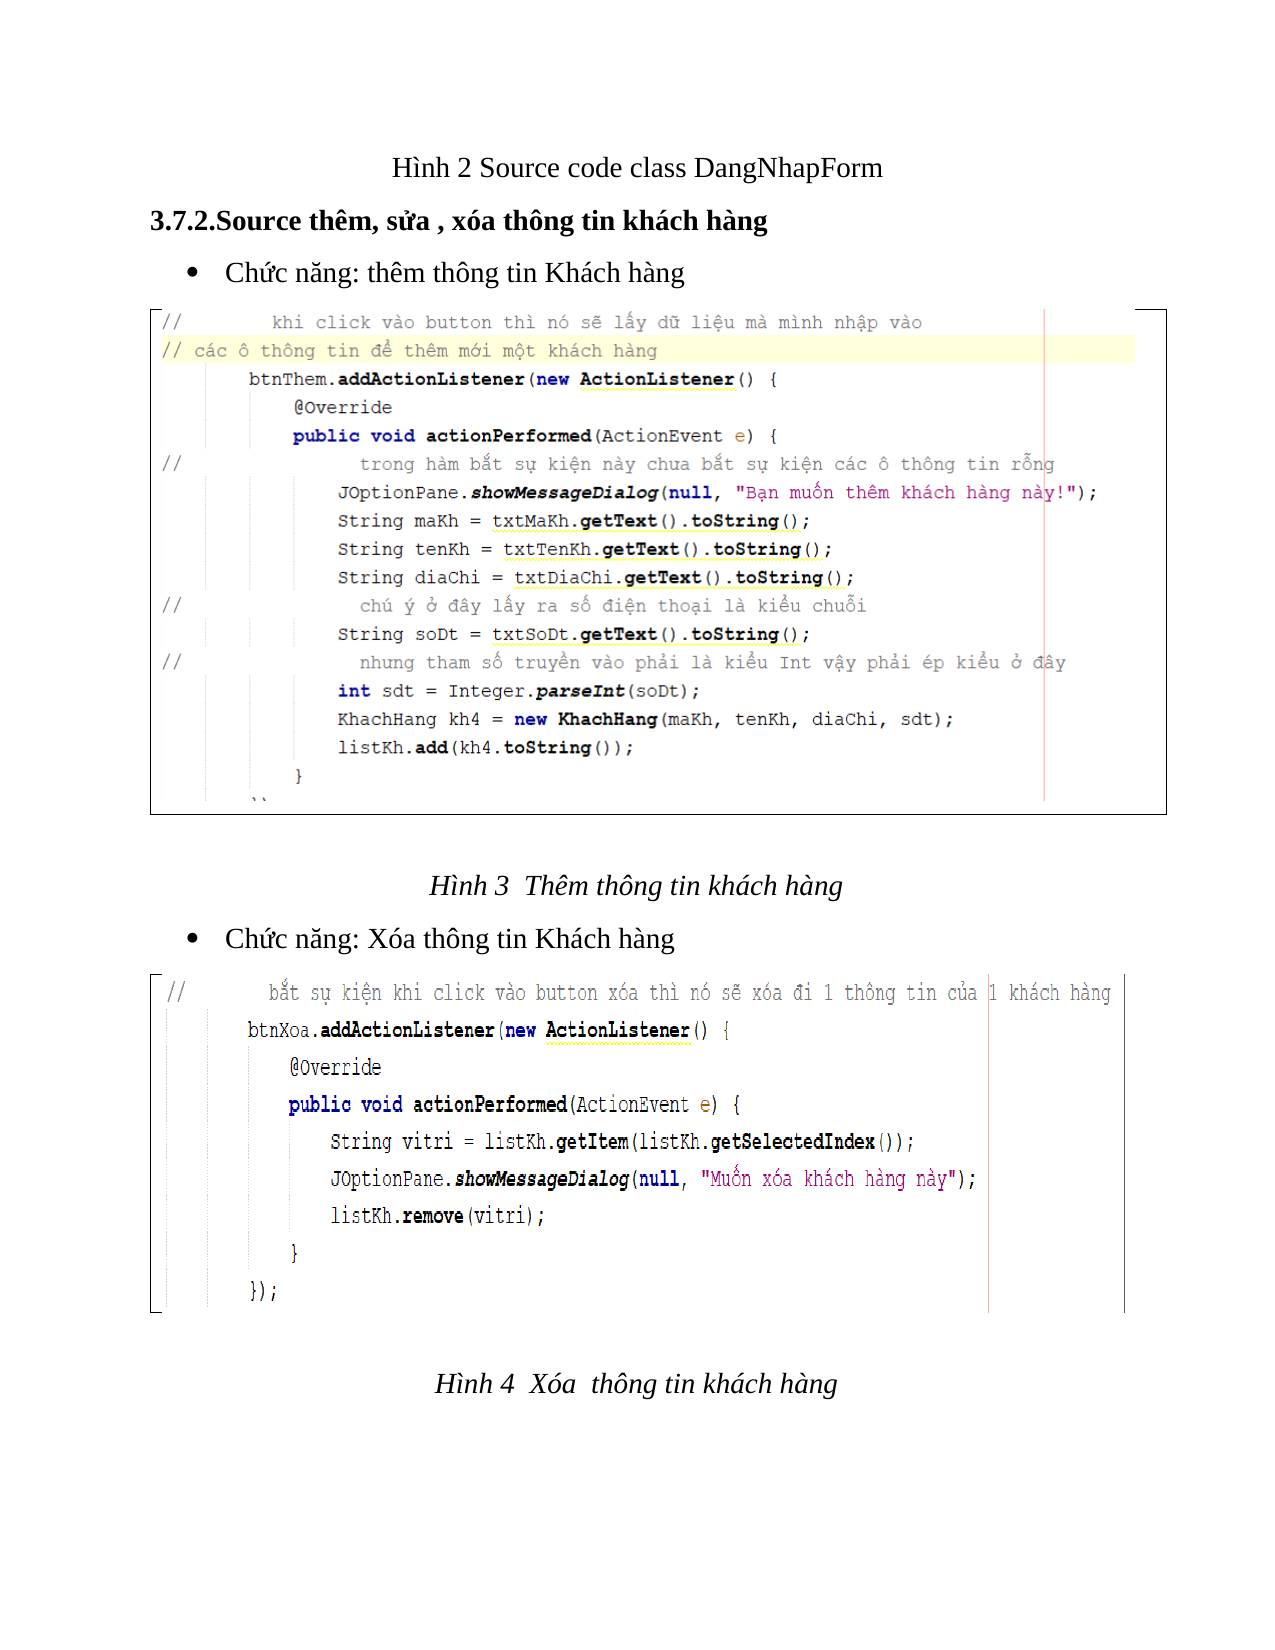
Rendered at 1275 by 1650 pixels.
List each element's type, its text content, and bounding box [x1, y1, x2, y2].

list Chức năng: Xóa thông tin Khách hàng [187, 921, 1125, 954]
table_header [151, 975, 161, 1312]
text 3.7.2.Source thêm, sửa , xóa thông tin khách hàng [150, 203, 1125, 236]
picture [161, 309, 1136, 801]
text Hình 2 Source code class DangNhapForm [150, 150, 1125, 183]
text Hình 3 Thêm thông tin khách hàng [150, 868, 1125, 902]
table_header [151, 310, 1166, 814]
picture [161, 974, 1125, 1313]
list Chức năng: thêm thông tin Khách hàng [187, 256, 1125, 289]
text Hình 4 Xóa thông tin khách hàng [150, 1366, 1125, 1400]
